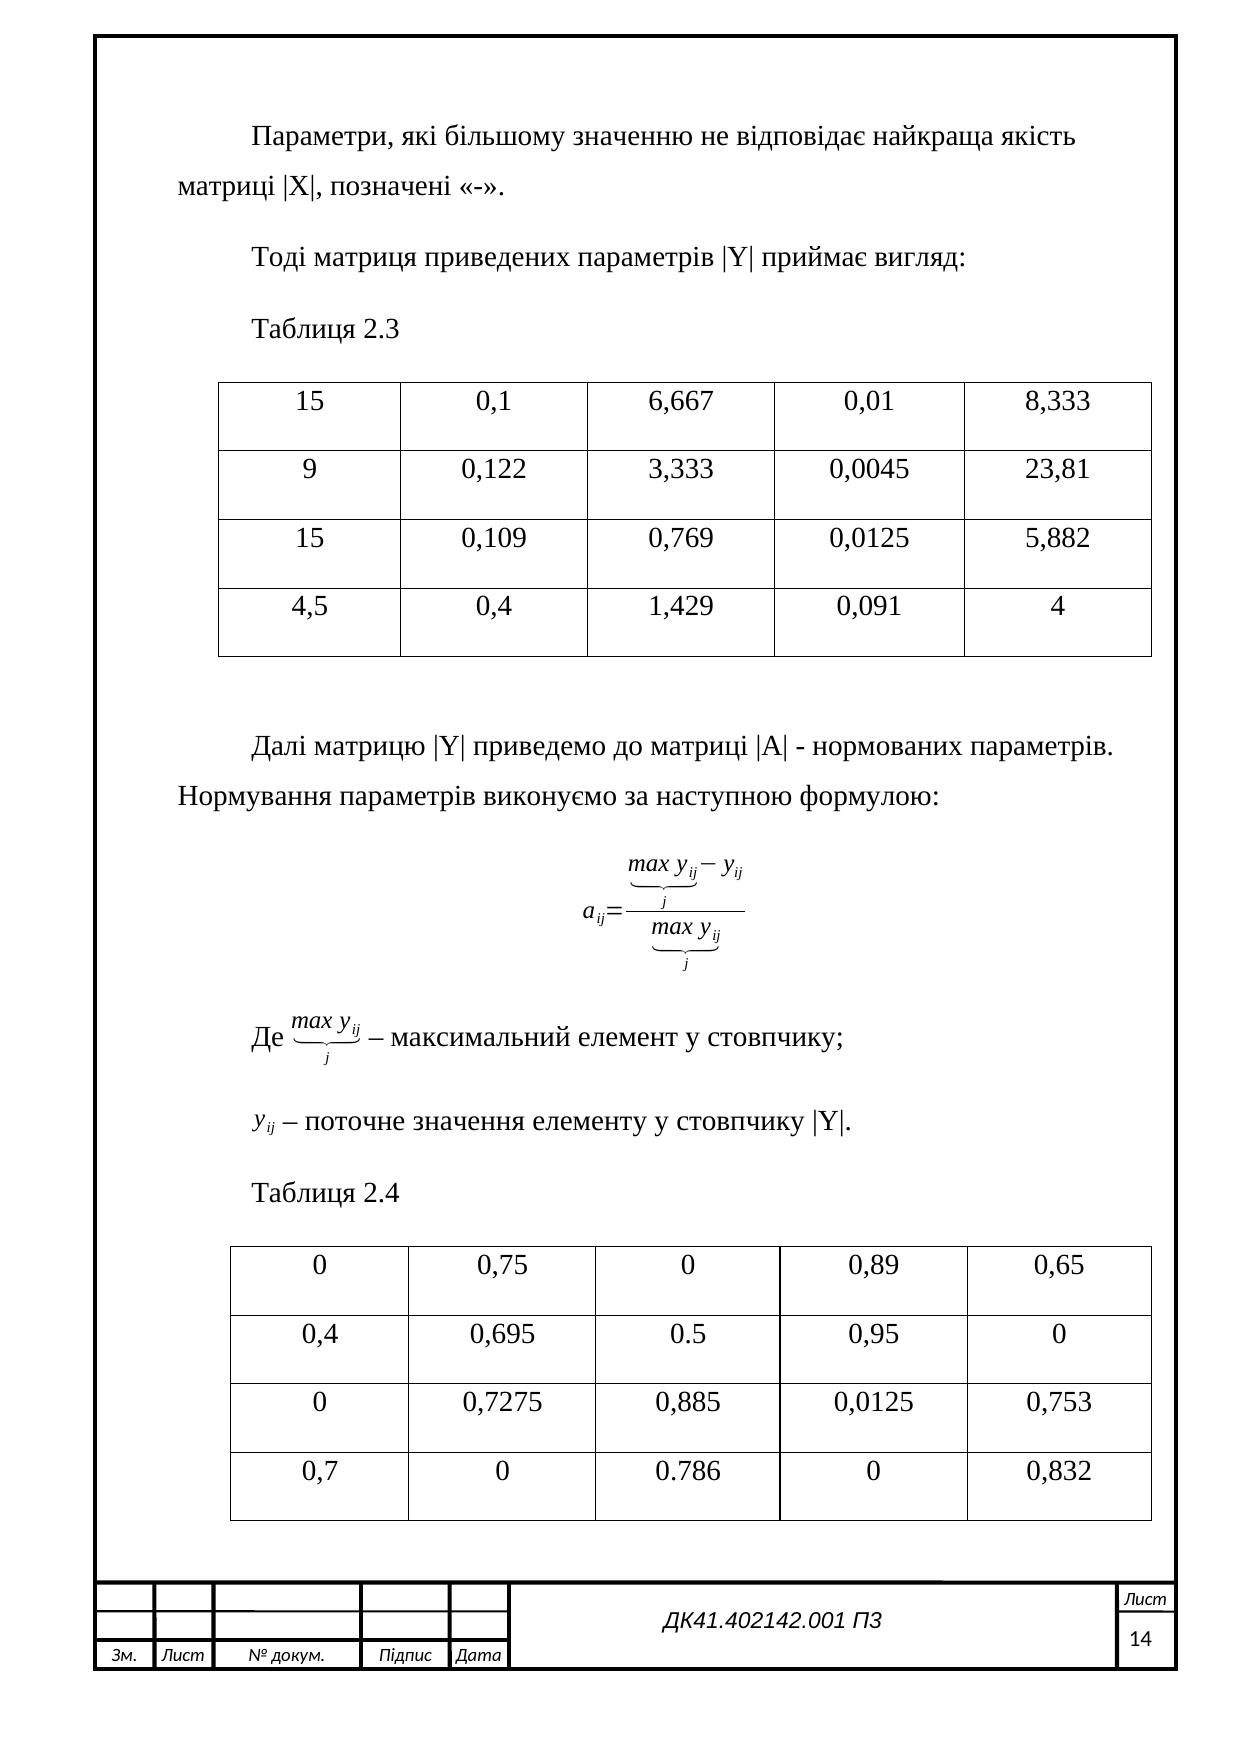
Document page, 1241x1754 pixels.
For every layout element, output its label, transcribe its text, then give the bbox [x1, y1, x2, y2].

text Де – максимальний елемент у стовпчику; [177, 1006, 1152, 1065]
table_cell 0,0125 [781, 1384, 967, 1452]
table_cell 3,333 [588, 451, 774, 519]
table_header 0,75 [409, 1247, 595, 1315]
table_cell 0,4 [231, 1316, 408, 1383]
table_cell 9 [219, 451, 400, 519]
table_cell 0,885 [596, 1384, 779, 1452]
table_cell 4,5 [219, 589, 400, 656]
table_cell 0.786 [596, 1453, 779, 1520]
table_cell 0,695 [409, 1316, 595, 1383]
table_cell 0,0045 [775, 451, 964, 519]
table_header 15 [219, 383, 400, 450]
table_cell 0,7 [231, 1453, 408, 1520]
table_header 6,667 [588, 383, 774, 450]
table_cell 0.5 [596, 1316, 779, 1383]
text Таблиця 2.3 [177, 311, 1152, 344]
text Таблиця 2.4 [177, 1175, 1152, 1208]
text Тоді матриця приведених параметрів |Y| приймає вигляд: [177, 239, 1152, 273]
table_cell 0,832 [968, 1453, 1151, 1520]
table_cell 0 [231, 1384, 408, 1452]
table_cell 15 [219, 520, 400, 587]
table_cell 0,769 [588, 520, 774, 587]
table_cell 23,81 [965, 451, 1151, 519]
table_cell 0,091 [775, 589, 964, 656]
table_cell 0 [968, 1316, 1151, 1383]
table_cell 0,753 [968, 1384, 1151, 1452]
table_header 0,01 [775, 383, 964, 450]
table_header 0 [596, 1247, 779, 1315]
table_cell 0 [409, 1453, 595, 1520]
table_cell 5,882 [965, 520, 1151, 587]
table_cell 0,95 [781, 1316, 967, 1383]
table_cell 0 [781, 1453, 967, 1520]
table_cell 0,122 [401, 451, 587, 519]
text Параметри, які більшому значенню не відповідає найкраща якість матриці |X|, позначені «-». [177, 118, 1152, 202]
table_cell 0,4 [401, 589, 587, 656]
text Далі матрицю |Y| приведемо до матриці |A| - нормованих параметрів. Нормування параметрів виконуємо за наступною формулою: [177, 728, 1152, 812]
text – поточне значення елементу у стовпчику |Y|. [177, 1103, 1152, 1137]
table_header 0,65 [968, 1247, 1151, 1315]
table_cell 0,0125 [775, 520, 964, 587]
table_cell 4 [965, 589, 1151, 656]
table_cell 0,109 [401, 520, 587, 587]
table_header 0 [231, 1247, 408, 1315]
table_header 0,1 [401, 383, 587, 450]
table_cell 0,7275 [409, 1384, 595, 1452]
table_header 8,333 [965, 383, 1151, 450]
table_header 0,89 [781, 1247, 967, 1315]
table_cell 1,429 [588, 589, 774, 656]
